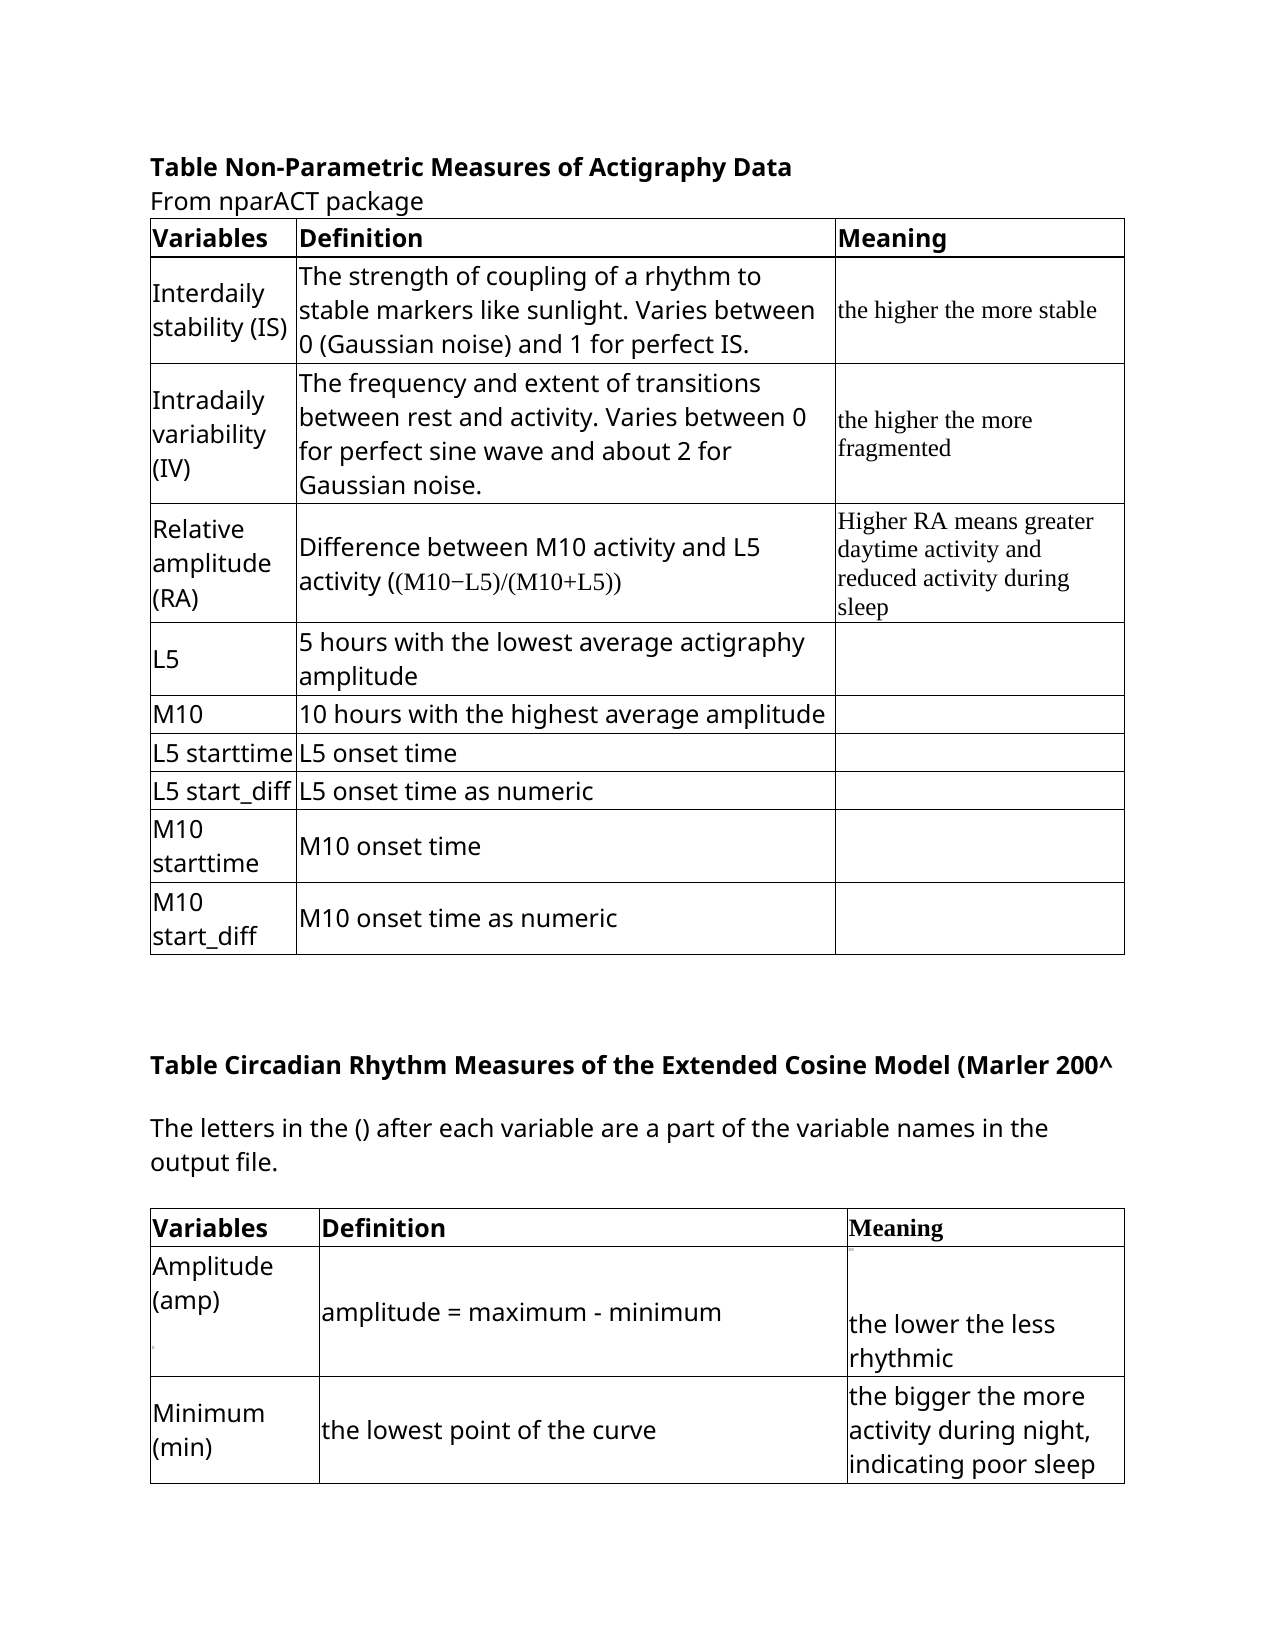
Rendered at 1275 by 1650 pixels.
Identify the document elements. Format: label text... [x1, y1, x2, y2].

text Table Non-Parametric Measures of Actigraphy Data From nparACT package [150, 150, 1125, 218]
table_cell the lower the less rhythmic [848, 1247, 1124, 1376]
table_cell the higher the more stable [836, 258, 1124, 363]
table_header Variables [151, 1209, 319, 1246]
table_cell the lowest point of the curve [320, 1377, 847, 1483]
table_header Meaning [836, 219, 1124, 256]
table_cell L5 start_diff [151, 772, 296, 809]
text The letters in the () after each variable are a part of the variable names in the output file. [150, 1111, 1125, 1179]
table_cell Interdaily stability (IS) [151, 258, 296, 363]
table_cell M10 start_diff [151, 883, 296, 954]
table_cell Relative amplitude (RA) [151, 504, 296, 622]
text Table Circadian Rhythm Measures of the Extended Cosine Model (Marler 200^ [150, 1047, 1125, 1081]
table_cell [836, 772, 1124, 809]
table_cell Minimum (min) [151, 1377, 319, 1483]
table_cell M10 onset time [297, 810, 835, 882]
table_header Meaning [848, 1209, 1124, 1246]
table_cell 10 hours with the highest average amplitude [297, 696, 835, 733]
table_cell M10 starttime [151, 810, 296, 882]
table_cell Higher RA means greater daytime activity and reduced activity during sleep [836, 504, 1124, 622]
table_cell L5 onset time [297, 734, 835, 771]
table_header Variables [151, 219, 296, 256]
table_cell [836, 883, 1124, 954]
table_header Definition [320, 1209, 847, 1246]
table_cell the bigger the more activity during night, indicating poor sleep [848, 1377, 1124, 1483]
table_cell amplitude = maximum - minimum [320, 1247, 847, 1376]
table_cell L5 [151, 623, 296, 694]
table_cell [836, 734, 1124, 771]
table_cell [836, 810, 1124, 882]
table_cell Difference between M10 activity and L5 activity ((M10−L5)/(M10+L5)) [297, 504, 835, 622]
table_cell the higher the more fragmented [836, 364, 1124, 503]
table_cell M10 onset time as numeric [297, 883, 835, 954]
table_cell The strength of coupling of a rhythm to stable markers like sunlight. Varies between 0 (Gaussian noise) and 1 for perfect IS. [297, 258, 835, 363]
table_cell Amplitude (amp) [151, 1247, 319, 1376]
table_cell The frequency and extent of transitions between rest and activity. Varies between 0 for perfect sine wave and about 2 for Gaussian noise. [297, 364, 835, 503]
table_cell M10 [151, 696, 296, 733]
table_cell Intradaily variability (IV) [151, 364, 296, 503]
table_cell [836, 623, 1124, 694]
table_header Definition [297, 219, 835, 256]
table_cell L5 onset time as numeric [297, 772, 835, 809]
table_cell 5 hours with the lowest average actigraphy amplitude [297, 623, 835, 694]
table_cell L5 starttime [151, 734, 296, 771]
table_cell [836, 696, 1124, 733]
